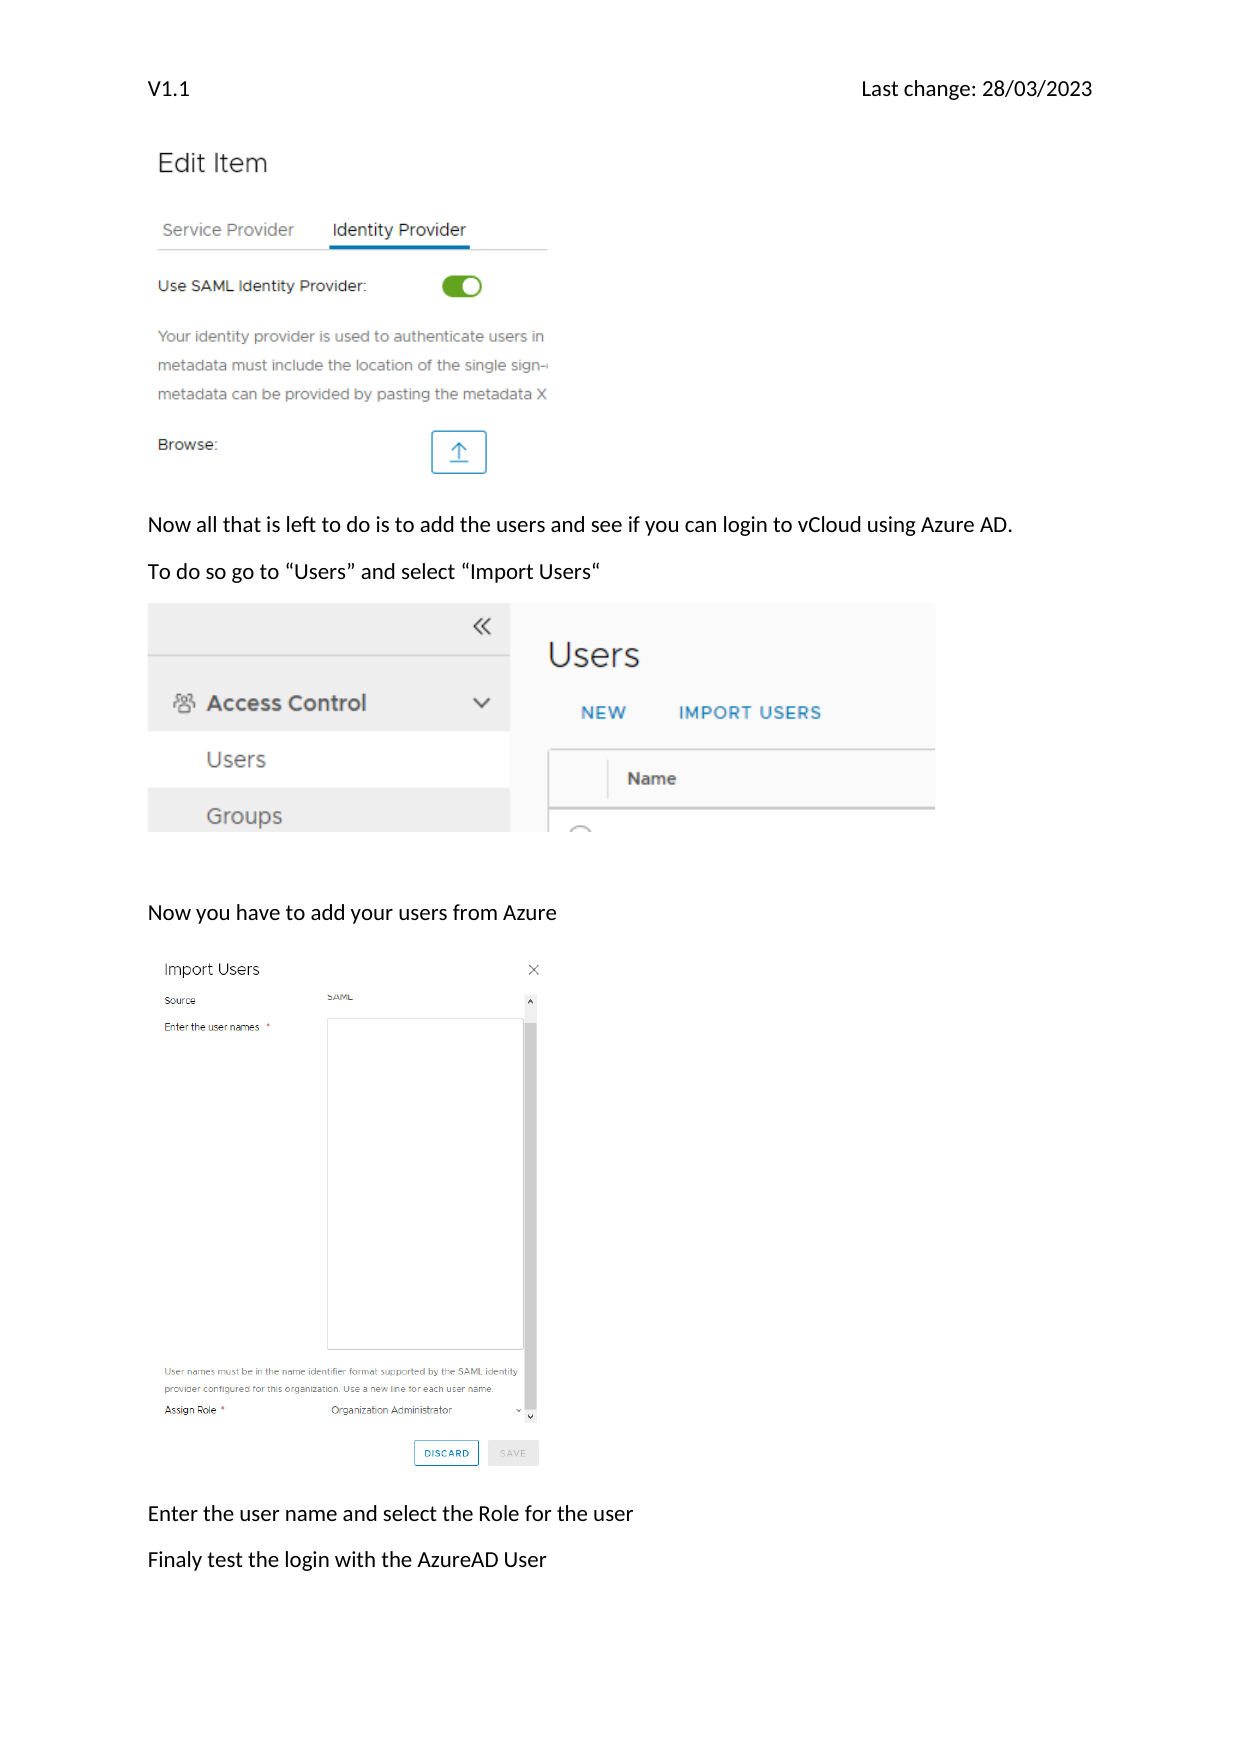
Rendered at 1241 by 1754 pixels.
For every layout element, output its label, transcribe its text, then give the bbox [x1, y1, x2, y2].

text Now you have to add your users from Azure [148, 898, 1093, 926]
picture [147, 147, 548, 492]
text Finaly test the login with the AzureAD User [148, 1546, 1093, 1574]
text To do so go to “Users” and select “Import Users“ [148, 557, 1093, 585]
text Enter the user name and select the Role for the user [148, 1499, 1093, 1527]
text Now all that is left to do is to add the users and see if you can login to vCloud using Azure AD. [148, 510, 1093, 538]
picture [147, 944, 548, 1480]
picture [147, 603, 935, 832]
